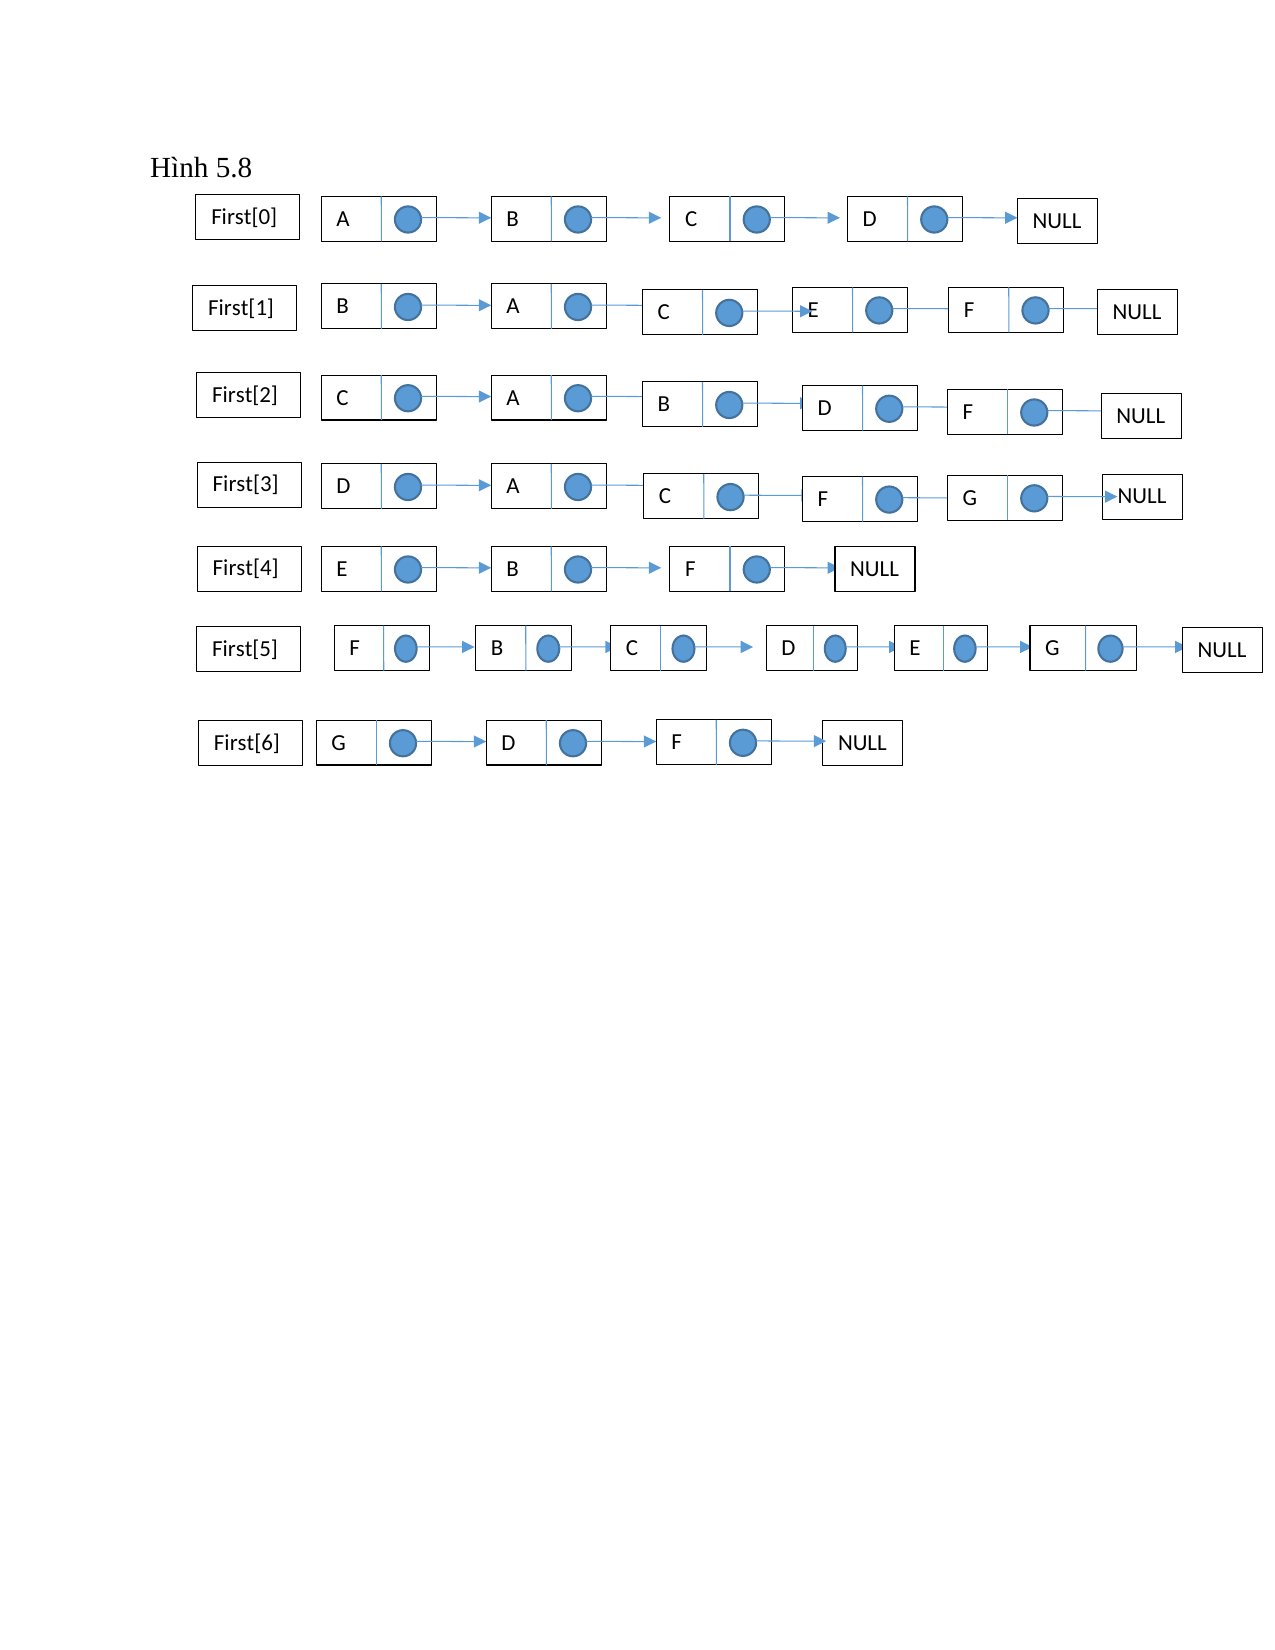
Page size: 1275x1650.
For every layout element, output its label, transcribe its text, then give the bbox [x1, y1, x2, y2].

text Hình 5.8 [150, 150, 1125, 183]
